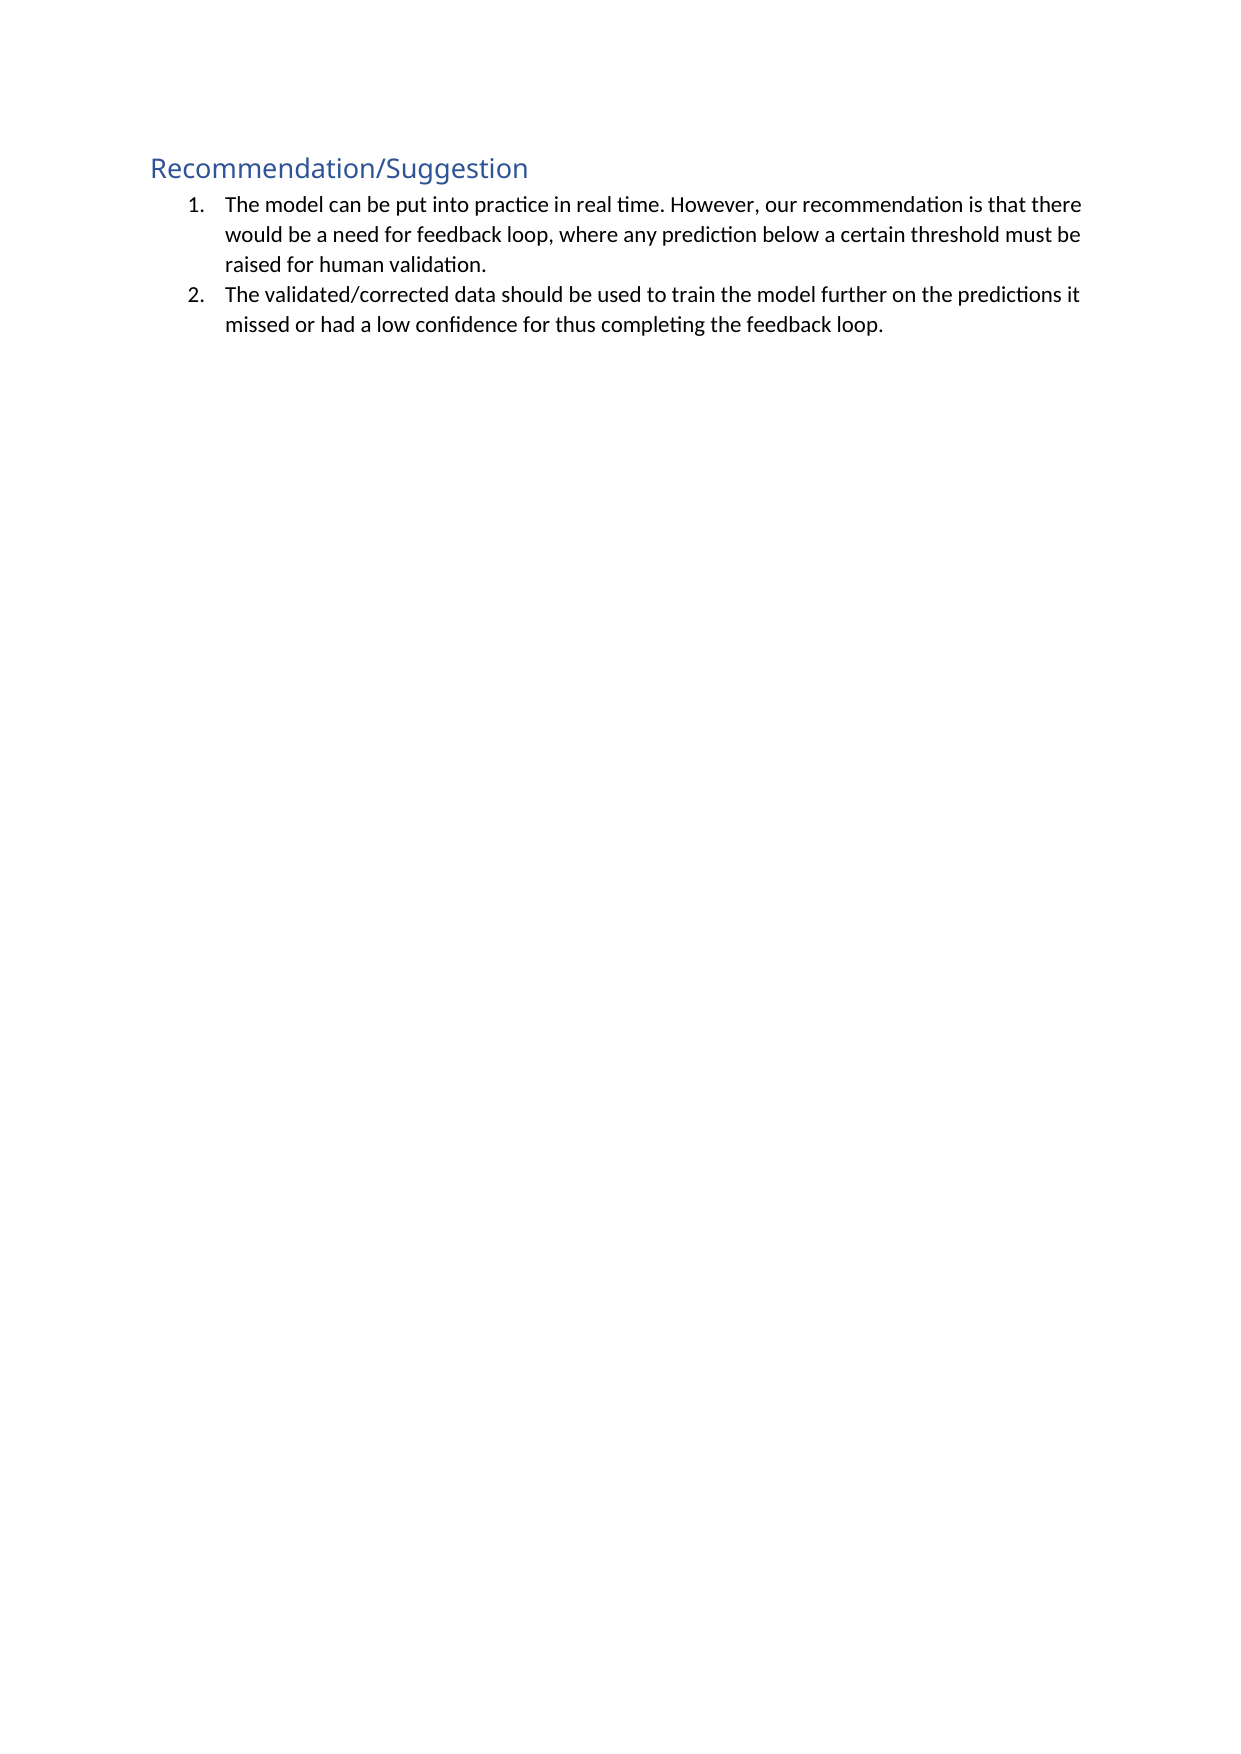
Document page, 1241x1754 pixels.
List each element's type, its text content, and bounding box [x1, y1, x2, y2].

list The validated/corrected data should be used to train the model further on the predictions it missed or had a low confidence for thus completing the feedback loop. [187, 280, 1090, 339]
subtitle Recommendation/Suggestion [150, 150, 1090, 187]
list The model can be put into practice in real time. However, our recommendation is that there would be a need for feedback loop, where any prediction below a certain threshold must be raised for human validation. [187, 190, 1090, 278]
